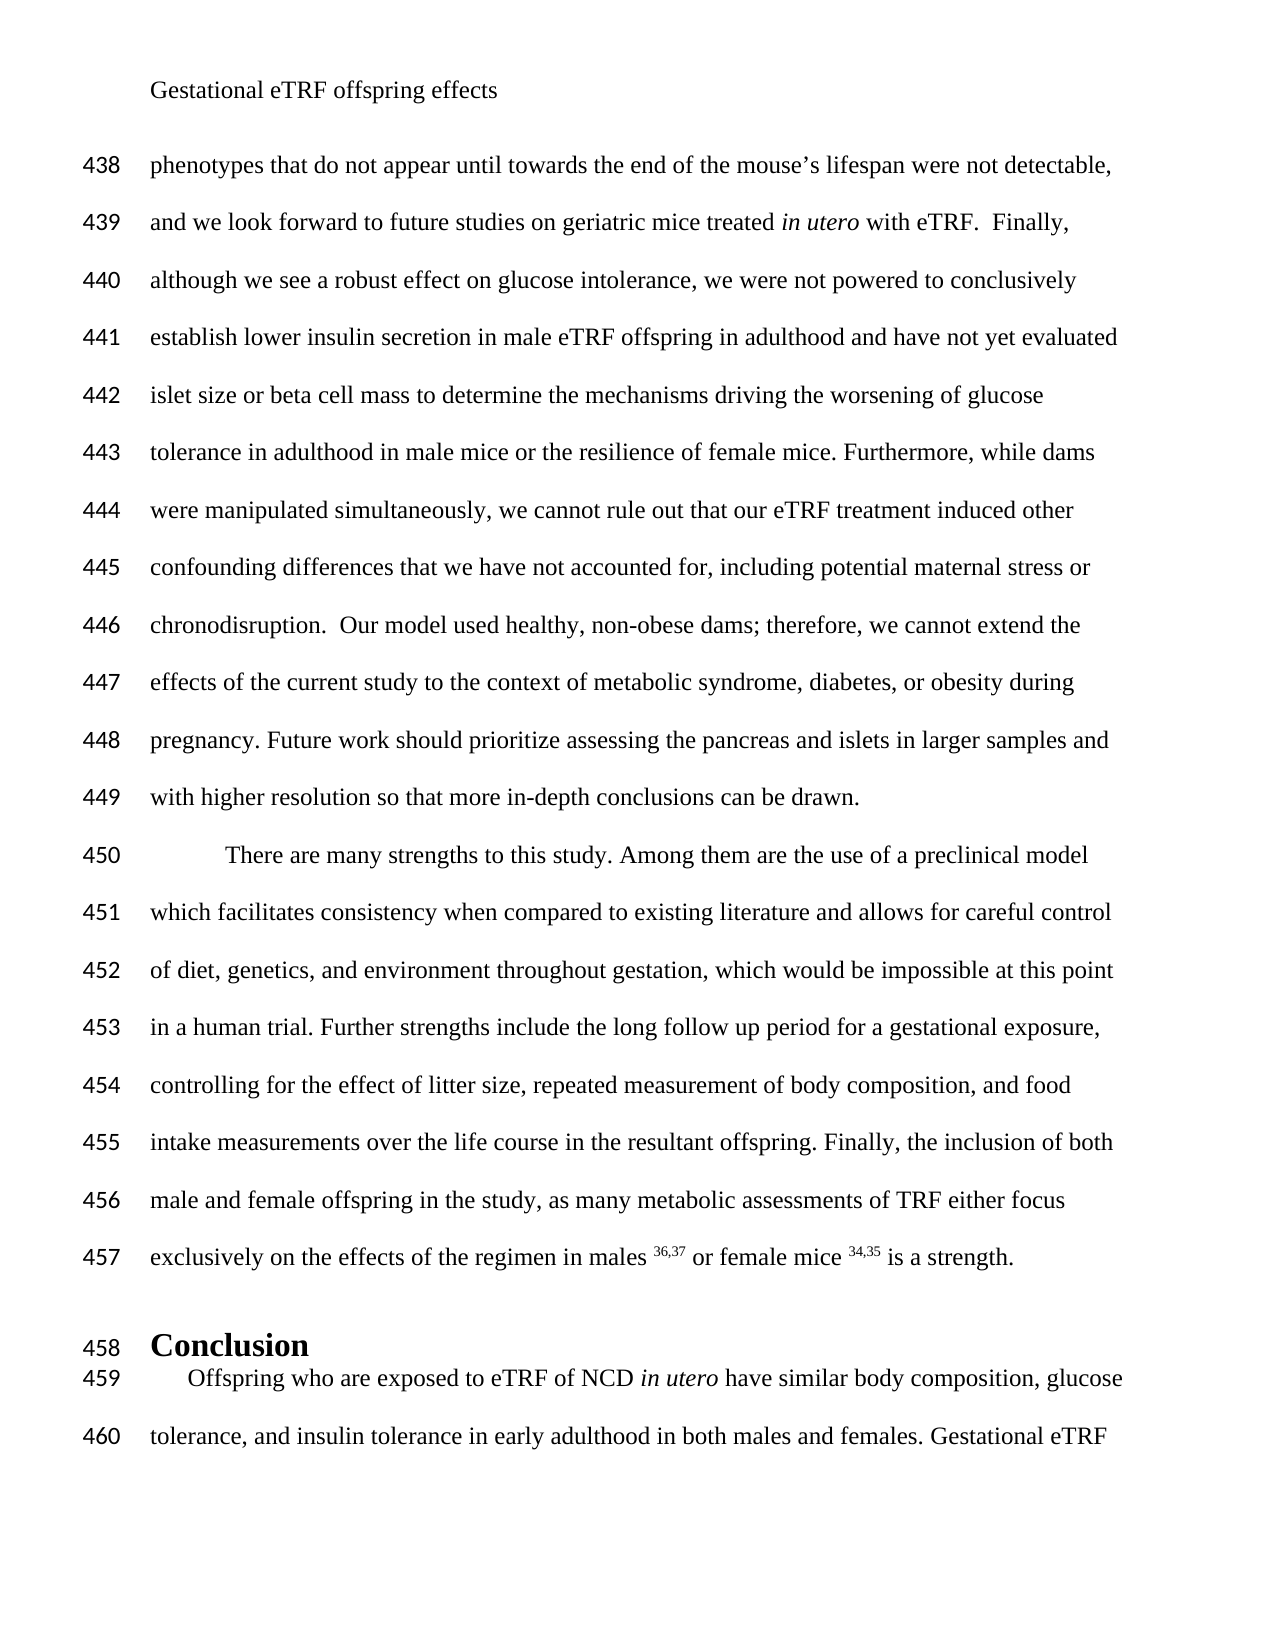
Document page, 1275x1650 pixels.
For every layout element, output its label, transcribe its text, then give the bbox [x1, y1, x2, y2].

subtitle Conclusion [150, 1325, 1125, 1363]
text There are many strengths to this study. Among them are the use of a preclinical model which facilitates consistency when compared to existing literature and allows for careful control of diet, genetics, and environment throughout gestation, which would be impossible at this point in a human trial. Further strengths include the long follow up period for a gestational exposure, controlling for the effect of litter size, repeated measurement of body composition, and food intake measurements over the life course in the resultant offspring. Finally, the inclusion of both male and female offspring in the study, as many metabolic assessments of TRF either focus exclusively on the effects of the regimen in males 36,37 or female mice 34,35 is a strength. [150, 840, 1125, 1271]
